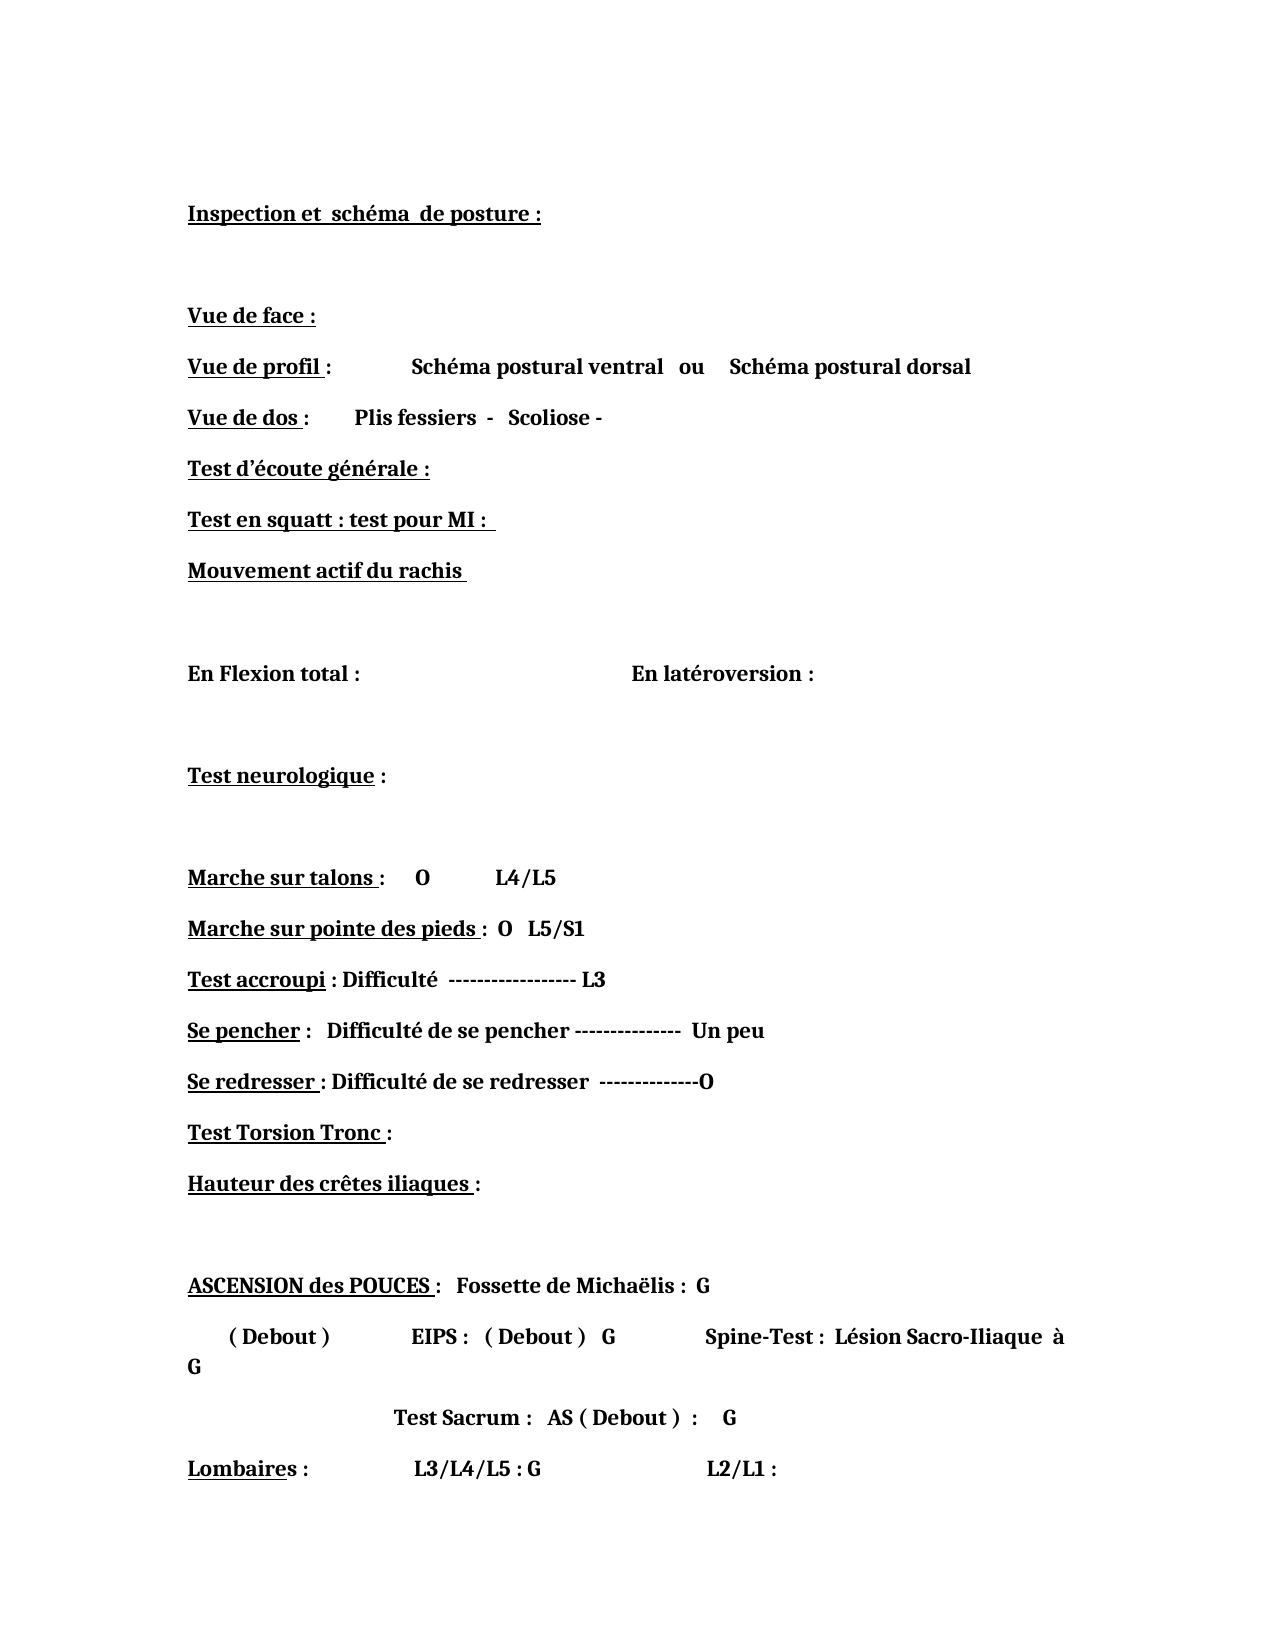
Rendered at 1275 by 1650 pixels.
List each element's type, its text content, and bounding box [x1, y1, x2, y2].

text Test d’écoute générale : [187, 456, 1087, 483]
text Test neurologique : [187, 762, 1087, 789]
text Vue de face : [187, 303, 1087, 329]
text Test Torsion Tronc : [187, 1120, 1087, 1146]
text Hauteur des crêtes iliaques : [187, 1171, 1087, 1197]
text Mouvement actif du rachis [187, 558, 1087, 585]
text En Flexion total : En latéroversion : [187, 660, 1087, 687]
text Test Sacrum : AS ( Debout ) : G [187, 1405, 1087, 1432]
text Se redresser : Difficulté de se redresser --------------O [187, 1069, 1087, 1095]
text Marche sur talons : O L4/L5 [187, 864, 1087, 891]
text Se pencher : Difficulté de se pencher --------------- Un peu [187, 1018, 1087, 1044]
text Test accroupi : Difficulté ------------------ L3 [187, 967, 1087, 993]
text Vue de profil : Schéma postural ventral ou Schéma postural dorsal [187, 354, 1087, 381]
text ( Debout ) EIPS : ( Debout ) G Spine-Test : Lésion Sacro-Iliaque à G [187, 1324, 1087, 1381]
text Marche sur pointe des pieds : O L5/S1 [187, 916, 1087, 942]
text Vue de dos : Plis fessiers - Scoliose - [187, 405, 1087, 432]
text ASCENSION des POUCES : Fossette de Michaëlis : G [187, 1273, 1087, 1299]
text Lombaires : L3/L4/L5 : G L2/L1 : [187, 1456, 1087, 1483]
text Inspection et schéma de posture : [187, 201, 1087, 227]
text Test en squatt : test pour MI : [187, 507, 1087, 534]
